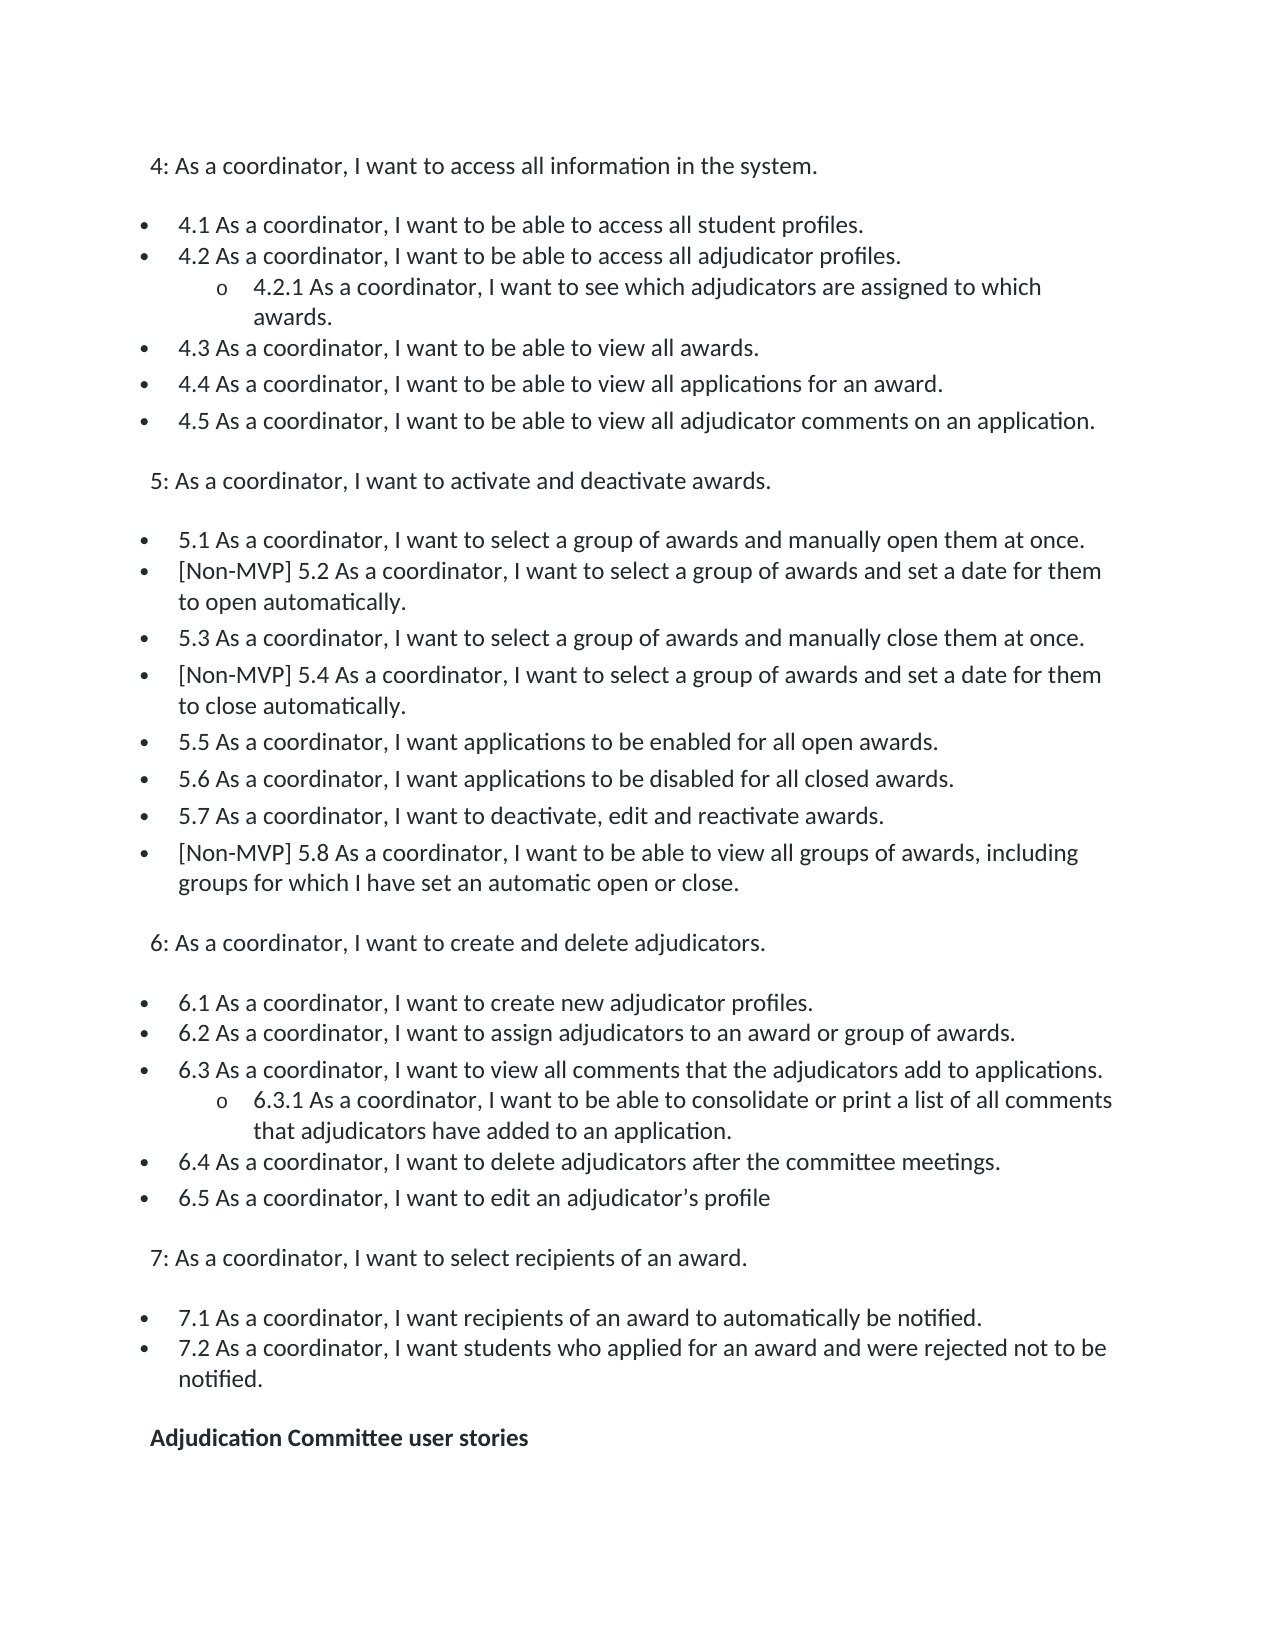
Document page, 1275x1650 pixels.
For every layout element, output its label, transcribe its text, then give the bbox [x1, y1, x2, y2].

list [Non-MVP] 5.2 As a coordinator, I want to select a group of awards and set a date for them to open automatically. [141, 555, 1125, 616]
list 4.4 As a coordinator, I want to be able to view all applications for an award. [141, 368, 1125, 399]
list 7.2 As a coordinator, I want students who applied for an award and were rejected not to be notified. [141, 1332, 1125, 1393]
text 6: As a coordinator, I want to create and delete adjudicators. [150, 927, 1125, 958]
list 6.1 As a coordinator, I want to create new adjudicator profiles. [141, 987, 1125, 1017]
list 4.2.1 As a coordinator, I want to see which adjudicators are assigned to which awards. [216, 271, 1125, 332]
list 6.3 As a coordinator, I want to view all comments that the adjudicators add to applications. [141, 1054, 1125, 1084]
list 5.5 As a coordinator, I want applications to be enabled for all open awards. [141, 727, 1125, 757]
list 7.1 As a coordinator, I want recipients of an award to automatically be notified. [141, 1302, 1125, 1332]
list 6.4 As a coordinator, I want to delete adjudicators after the committee meetings. [141, 1146, 1125, 1176]
list 4.1 As a coordinator, I want to be able to access all student profiles. [141, 210, 1125, 240]
text 5: As a coordinator, I want to activate and deactivate awards. [150, 465, 1125, 496]
list 6.5 As a coordinator, I want to edit an adjudicator’s profile [141, 1182, 1125, 1213]
list 4.2 As a coordinator, I want to be able to access all adjudicator profiles. [141, 240, 1125, 271]
list 6.3.1 As a coordinator, I want to be able to consolidate or print a list of all comments that adjudicators have added to an application. [216, 1084, 1125, 1146]
list 5.7 As a coordinator, I want to deactivate, edit and reactivate awards. [141, 800, 1125, 831]
list 6.2 As a coordinator, I want to assign adjudicators to an award or group of awards. [141, 1017, 1125, 1048]
list 5.6 As a coordinator, I want applications to be disabled for all closed awards. [141, 763, 1125, 794]
text 4: As a coordinator, I want to access all information in the system. [150, 150, 1125, 181]
list [Non-MVP] 5.8 As a coordinator, I want to be able to view all groups of awards, including groups for which I have set an automatic open or close. [141, 837, 1125, 898]
text 7: As a coordinator, I want to select recipients of an award. [150, 1242, 1125, 1273]
text Adjudication Committee user stories [150, 1422, 1125, 1453]
list 4.5 As a coordinator, I want to be able to view all adjudicator comments on an application. [141, 405, 1125, 436]
list [Non-MVP] 5.4 As a coordinator, I want to select a group of awards and set a date for them to close automatically. [141, 659, 1125, 720]
list 5.1 As a coordinator, I want to select a group of awards and manually open them at once. [141, 525, 1125, 555]
list 4.3 As a coordinator, I want to be able to view all awards. [141, 332, 1125, 362]
list 5.3 As a coordinator, I want to select a group of awards and manually close them at once. [141, 622, 1125, 653]
